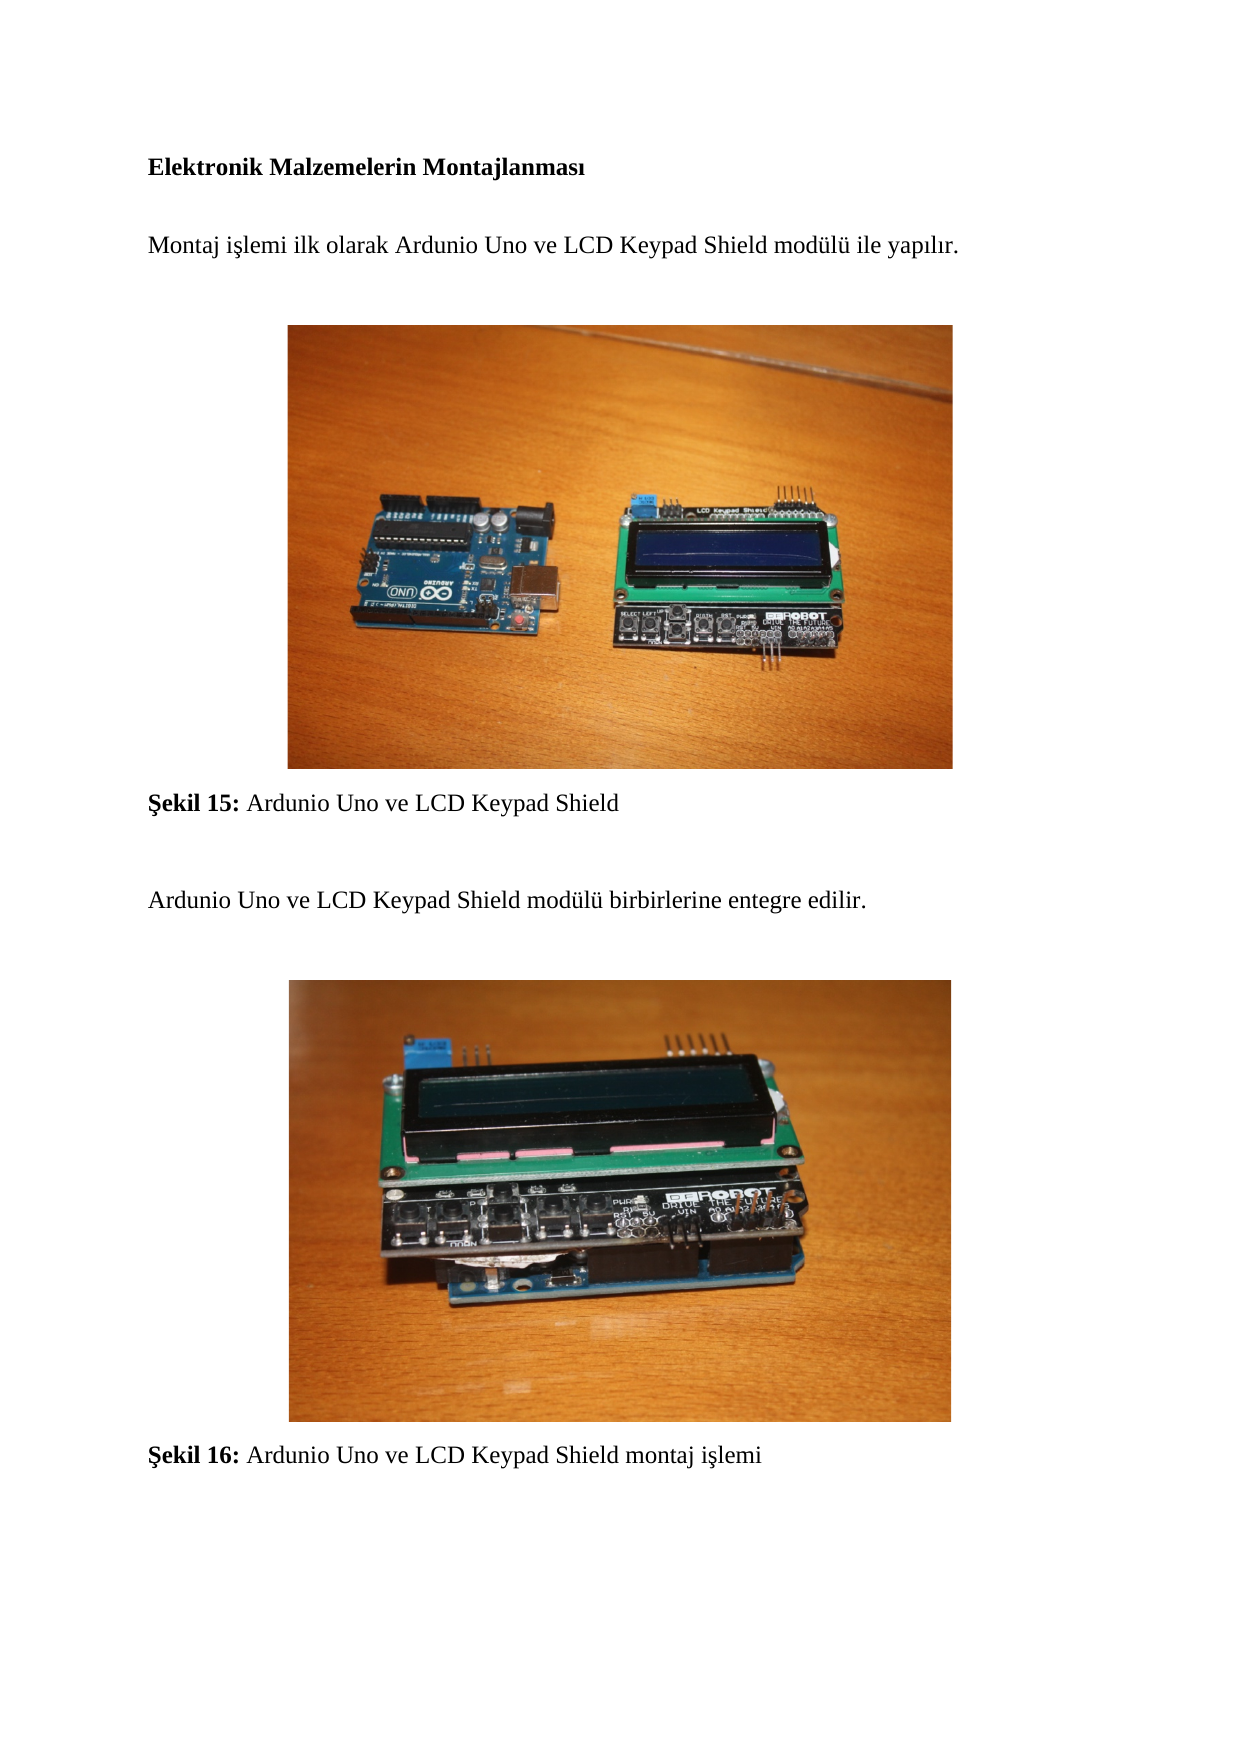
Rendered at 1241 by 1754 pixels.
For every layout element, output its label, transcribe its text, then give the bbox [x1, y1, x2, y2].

text Şekil 16: Ardunio Uno ve LCD Keypad Shield montaj işlemi [148, 1441, 1093, 1469]
subtitle Elektronik Malzemelerin Montajlanması [148, 152, 1093, 181]
text Ardunio Uno ve LCD Keypad Shield modülü birbirlerine entegre edilir. [148, 885, 1093, 914]
picture [287, 325, 953, 769]
text Şekil 15: Ardunio Uno ve LCD Keypad Shield [148, 788, 1093, 816]
picture [288, 980, 952, 1422]
text Montaj işlemi ilk olarak Ardunio Uno ve LCD Keypad Shield modülü ile yapılır. [148, 230, 1093, 258]
